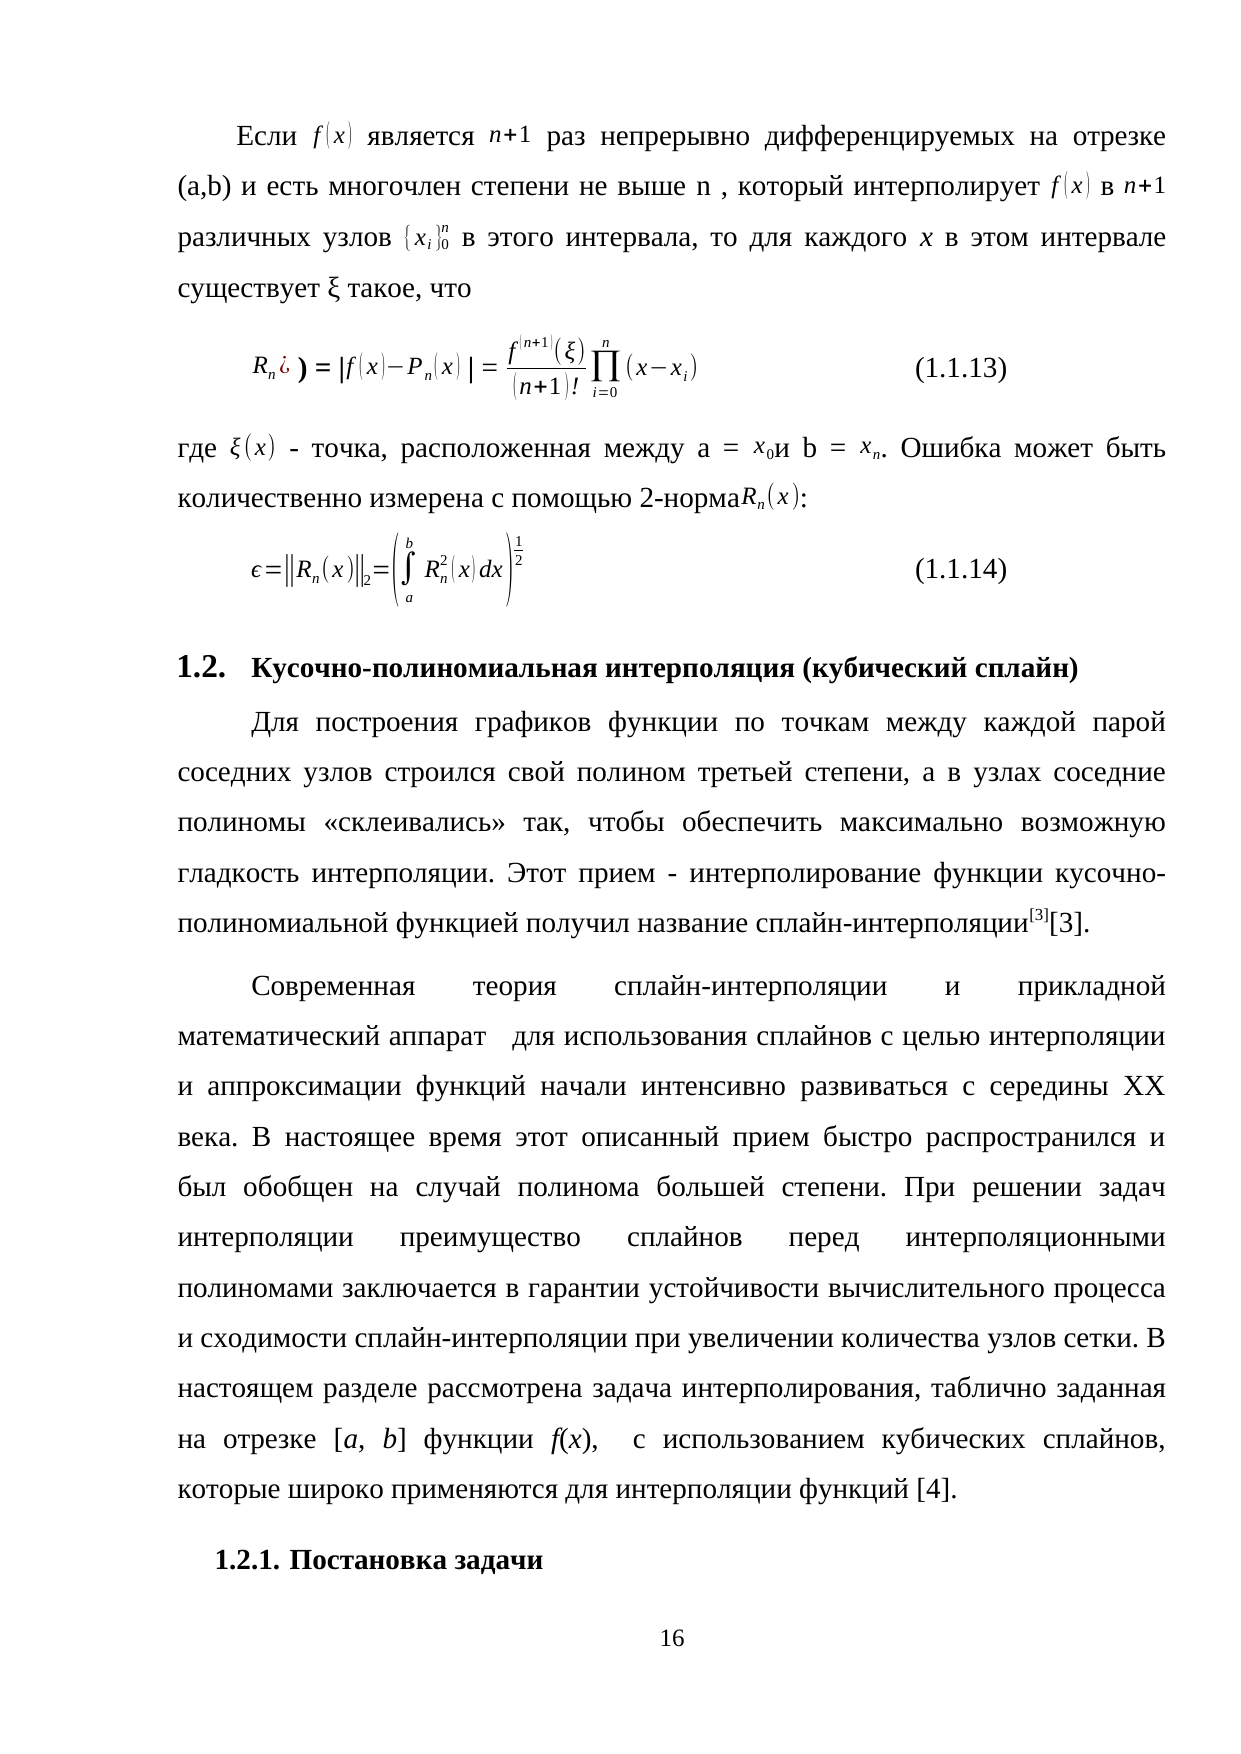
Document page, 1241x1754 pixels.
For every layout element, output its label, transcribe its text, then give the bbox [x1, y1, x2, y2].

list Постановка задачи [214, 1542, 1167, 1576]
text Современная теория сплайн-интерполяции и прикладной математический аппарат для использования сплайнов с целью интерполяции и аппроксимации функций начали интенсивно развиваться с середины ХХ века. В настоящее время этот описанный прием быстро распространился и был обобщен на случай полинома большей степени. При решении задач интерполяции преимущество сплайнов перед интерполяционными полиномами заключается в гарантии устойчивости вычислительного процесса и сходимости сплайн-интерполяции при увеличении количества узлов сетки. В настоящем разделе рассмотрена задача интерполирования, таблично заданная на отрезке [a, b] функции f(x), с использованием кубических сплайнов, которые широко применяются для интерполяции функций [4]. [177, 968, 1167, 1504]
text (1.1.14) [177, 531, 1167, 609]
text Если является раз непрерывно дифференцируемых на отрезке (a,b) и есть многочлен степени не выше n , который интерполирует в различных узлов в этого интервала, то для каждого x в этом интервале существует ξ такое, что [177, 118, 1167, 304]
text где - точка, расположенная между a = и b = . Ошибка может быть количественно измерена с помощью 2-норма: [177, 430, 1167, 514]
subtitle Кусочно-полиномиальная интерполяция (кубический сплайн) [176, 646, 1167, 685]
text ) = | | = (1.1.13) [177, 333, 1167, 401]
text Для построения графиков функции по точкам между каждой парой соседних узлов строился свой полином третьей степени, а в узлах соседние полиномы «склеивались» так, чтобы обеспечить максимально возможную гладкость интерполяции. Этот прием - интерполирование функции кусочно-полиномиальной функцией получил название сплайн-интерполяции[3]. [177, 704, 1167, 939]
